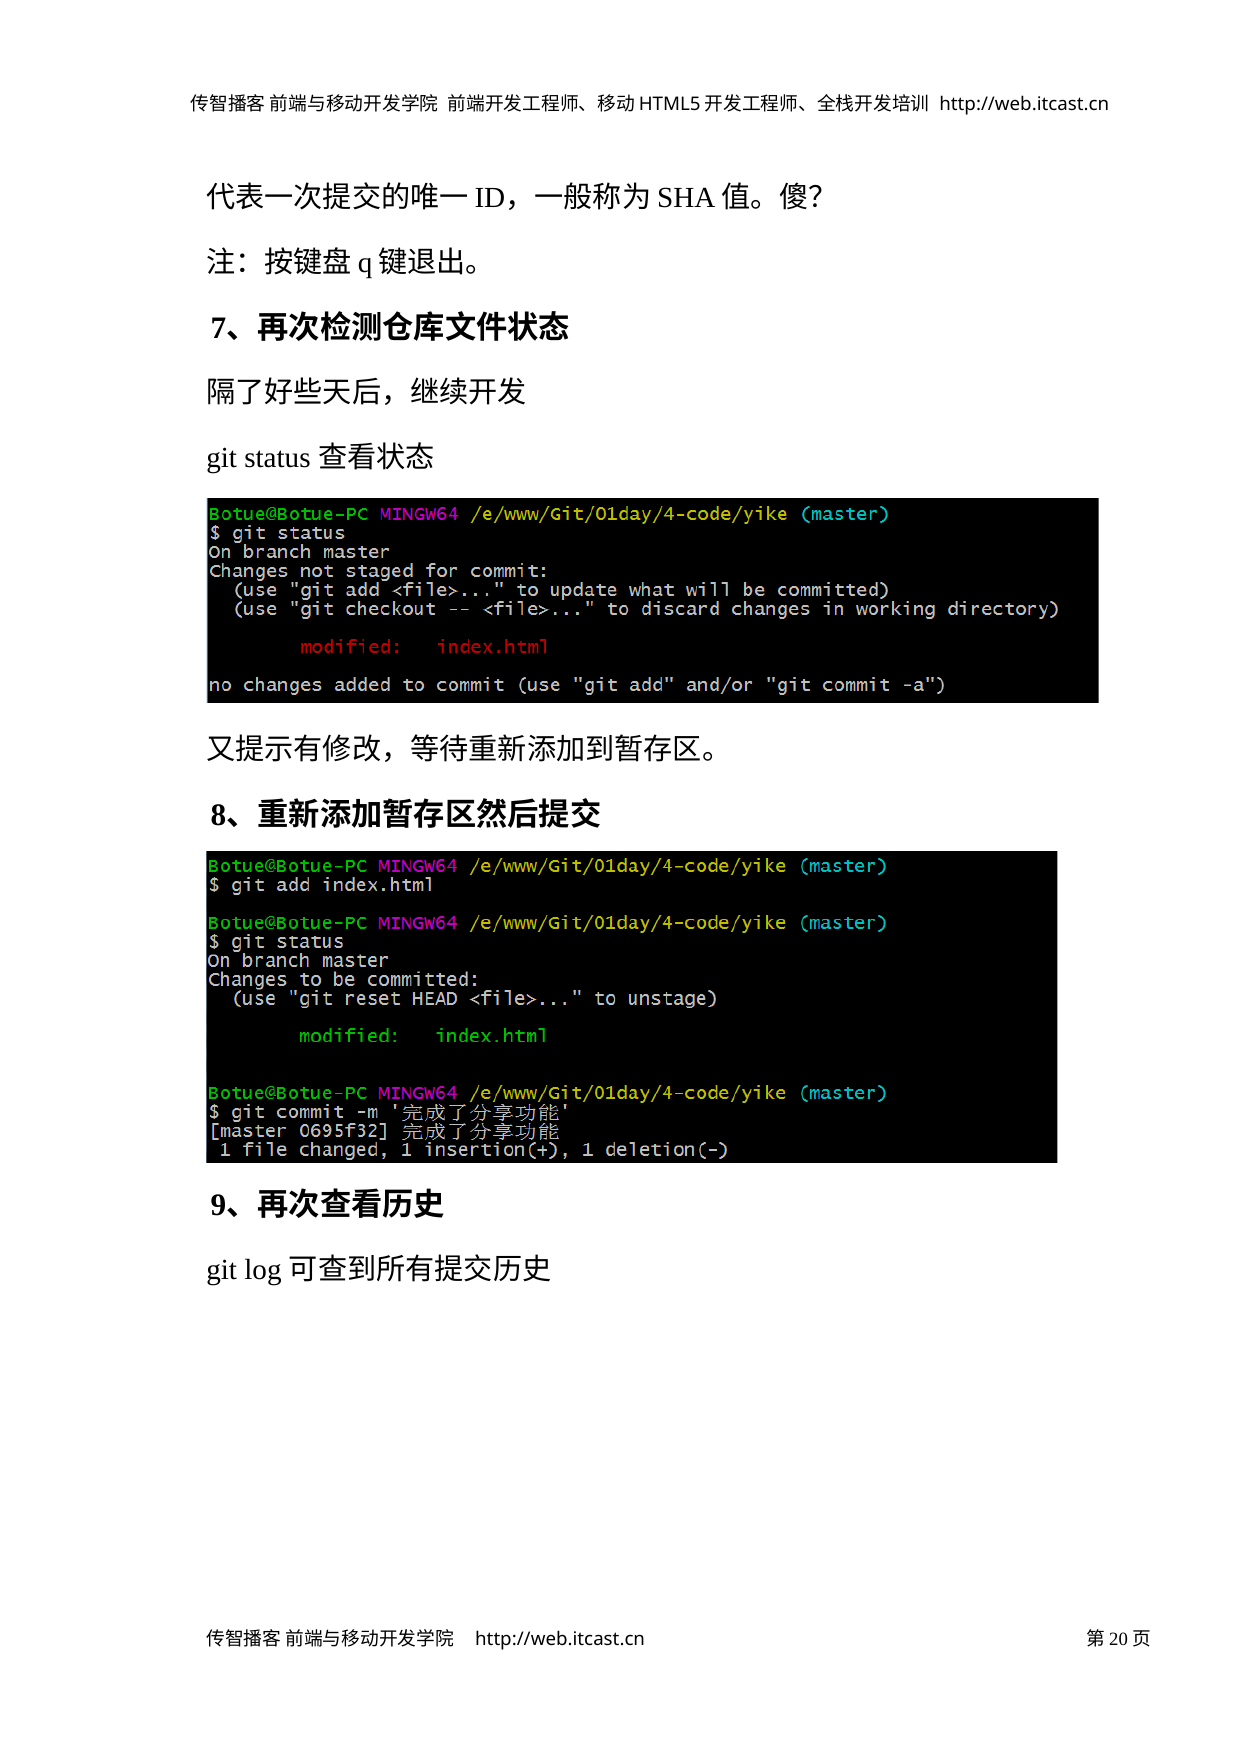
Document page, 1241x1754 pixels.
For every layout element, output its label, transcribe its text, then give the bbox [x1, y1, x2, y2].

text 又提示有修改，等待重新添加到暂存区。 [148, 714, 1152, 779]
text 7、再次检测仓库文件状态 [148, 292, 1152, 357]
text 注：按键盘q键退出。 [148, 227, 1152, 292]
text 代表一次提交的唯一ID，一般称为SHA值。傻？ [148, 162, 1152, 227]
picture [206, 851, 1058, 1163]
text 隔了好些天后，继续开发 [148, 357, 1152, 422]
text git log 可查到所有提交历史 [148, 1234, 1152, 1299]
text 8、重新添加暂存区然后提交 [148, 779, 1152, 844]
text 9、再次查看历史 [148, 1169, 1152, 1234]
picture [206, 498, 1099, 703]
text git status 查看状态 [148, 422, 1152, 487]
